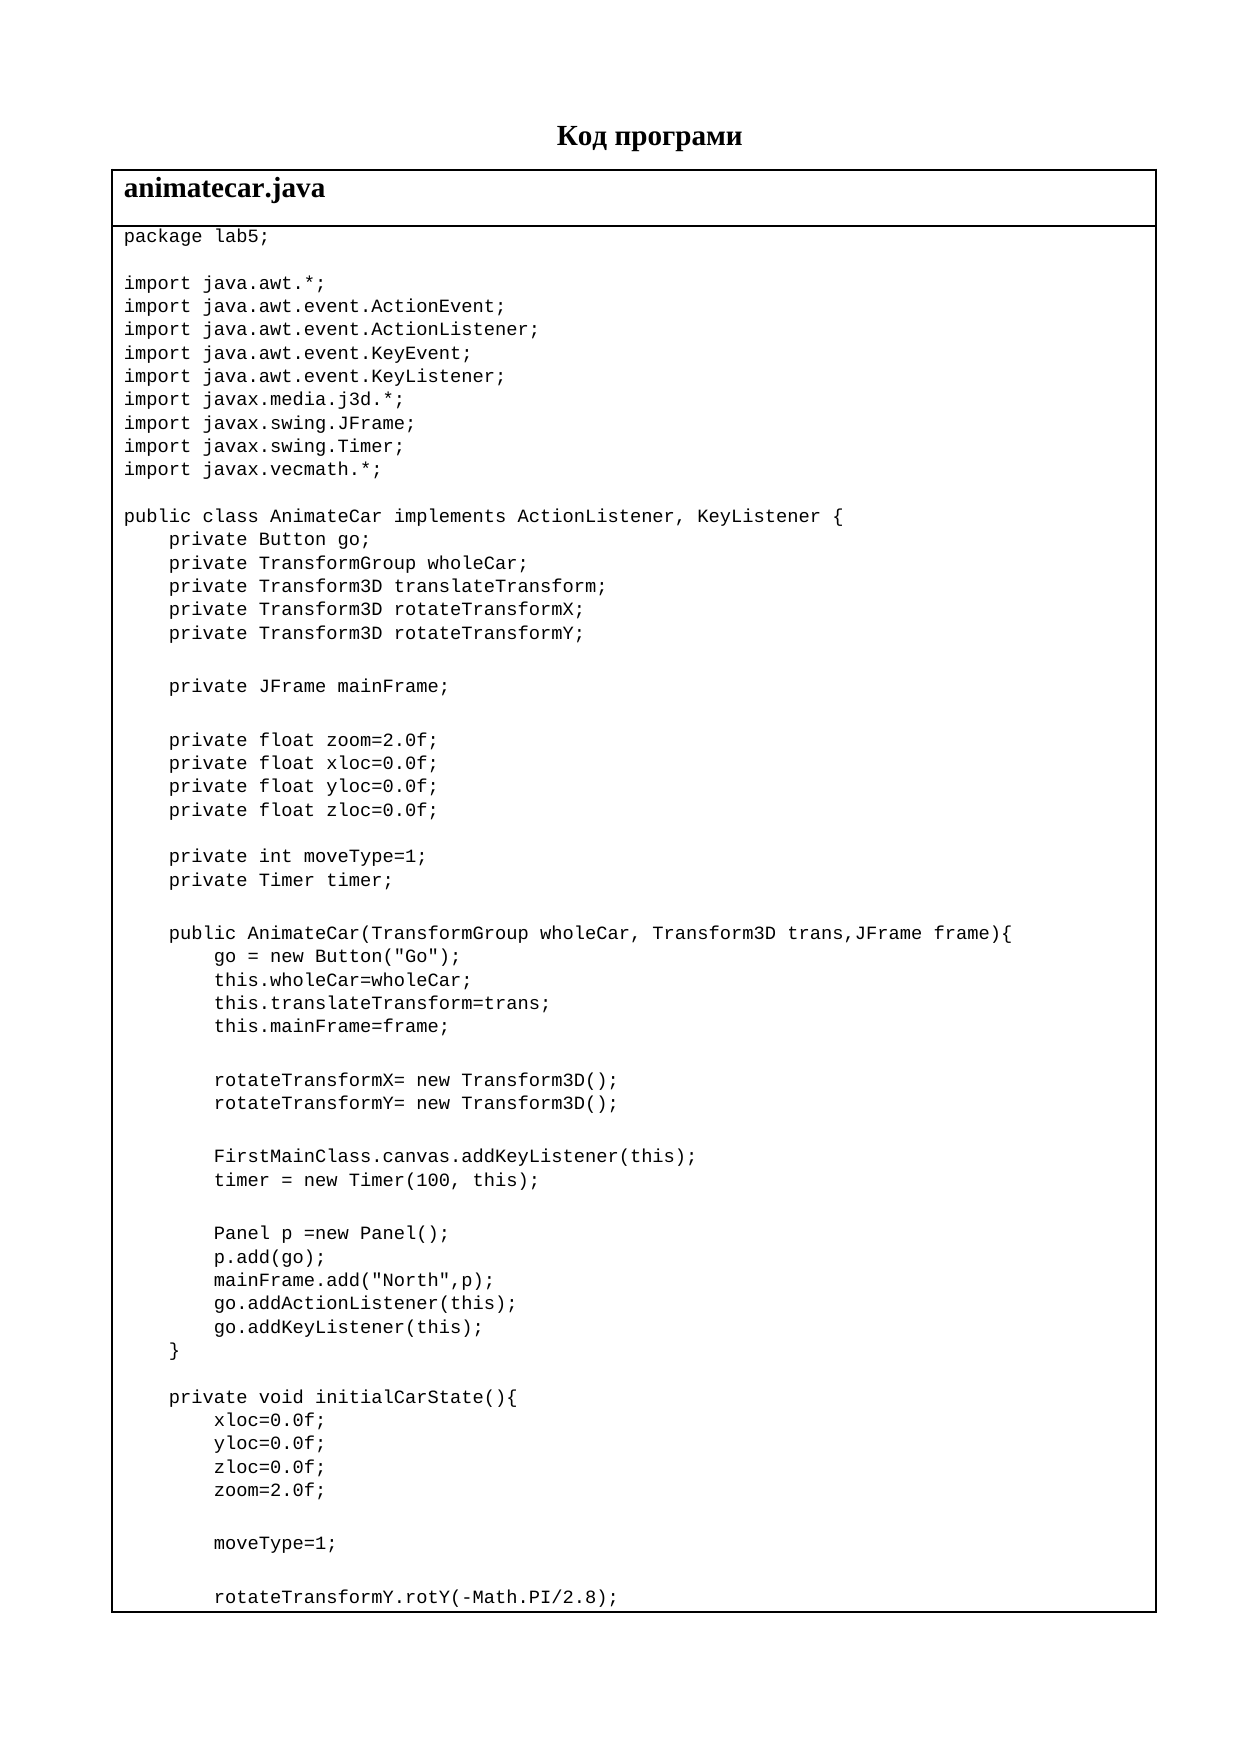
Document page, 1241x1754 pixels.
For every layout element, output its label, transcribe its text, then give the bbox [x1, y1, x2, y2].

table_header animatecar.java [113, 171, 1155, 225]
text Код програми [148, 118, 1152, 152]
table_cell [113, 227, 1155, 1611]
